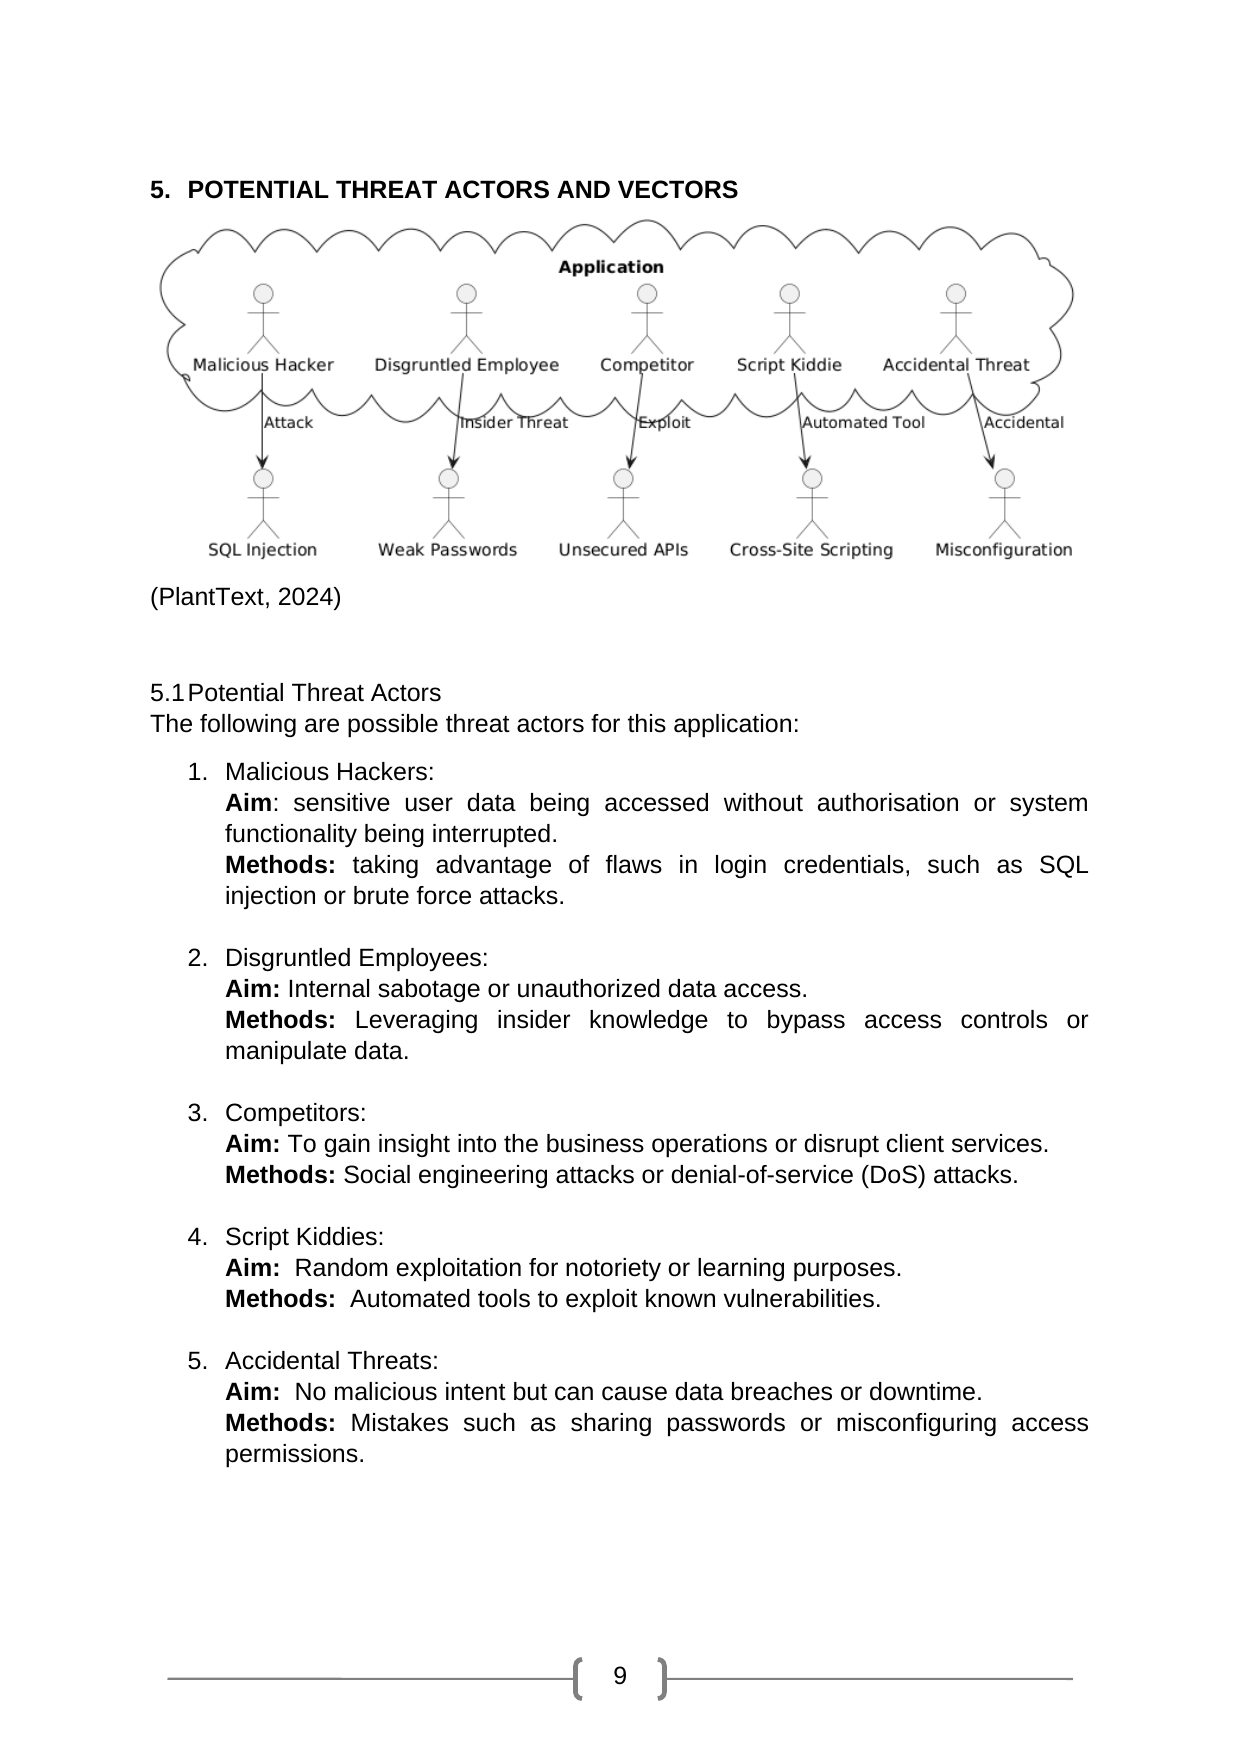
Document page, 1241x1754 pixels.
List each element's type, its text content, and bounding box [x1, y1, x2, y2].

text The following are possible threat actors for this application: [150, 709, 1090, 737]
list Methods: Leveraging insider knowledge to bypass access controls or manipulate data. [225, 1005, 1090, 1064]
list Accidental Threats: [187, 1346, 1090, 1375]
list Script Kiddies: [187, 1222, 1090, 1251]
picture [150, 206, 1091, 564]
list Methods: Automated tools to exploit known vulnerabilities. [225, 1284, 1090, 1313]
list Aim: No malicious intent but can cause data breaches or downtime. [225, 1377, 1090, 1406]
list Methods: taking advantage of flaws in login credentials, such as SQL injection or brute force attacks. [225, 849, 1090, 909]
subtitle POTENTIAL THREAT ACTORS AND VECTORS [150, 175, 1090, 204]
list Methods: Social engineering attacks or denial-of-service (DoS) attacks. [225, 1160, 1090, 1189]
subtitle Potential Threat Actors [150, 678, 1090, 706]
list Aim: Internal sabotage or unauthorized data access. [225, 974, 1090, 1002]
list Aim: sensitive user data being accessed without authorisation or system functionality being interrupted. [225, 787, 1090, 847]
list Aim: To gain insight into the business operations or disrupt client services. [225, 1129, 1090, 1158]
list Competitors: [187, 1098, 1090, 1127]
list Methods: Mistakes such as sharing passwords or misconfiguring access permissions. [225, 1408, 1090, 1468]
list Malicious Hackers: [187, 756, 1090, 785]
list Disgruntled Employees: [187, 943, 1090, 971]
list Aim: Random exploitation for notoriety or learning purposes. [225, 1253, 1090, 1282]
